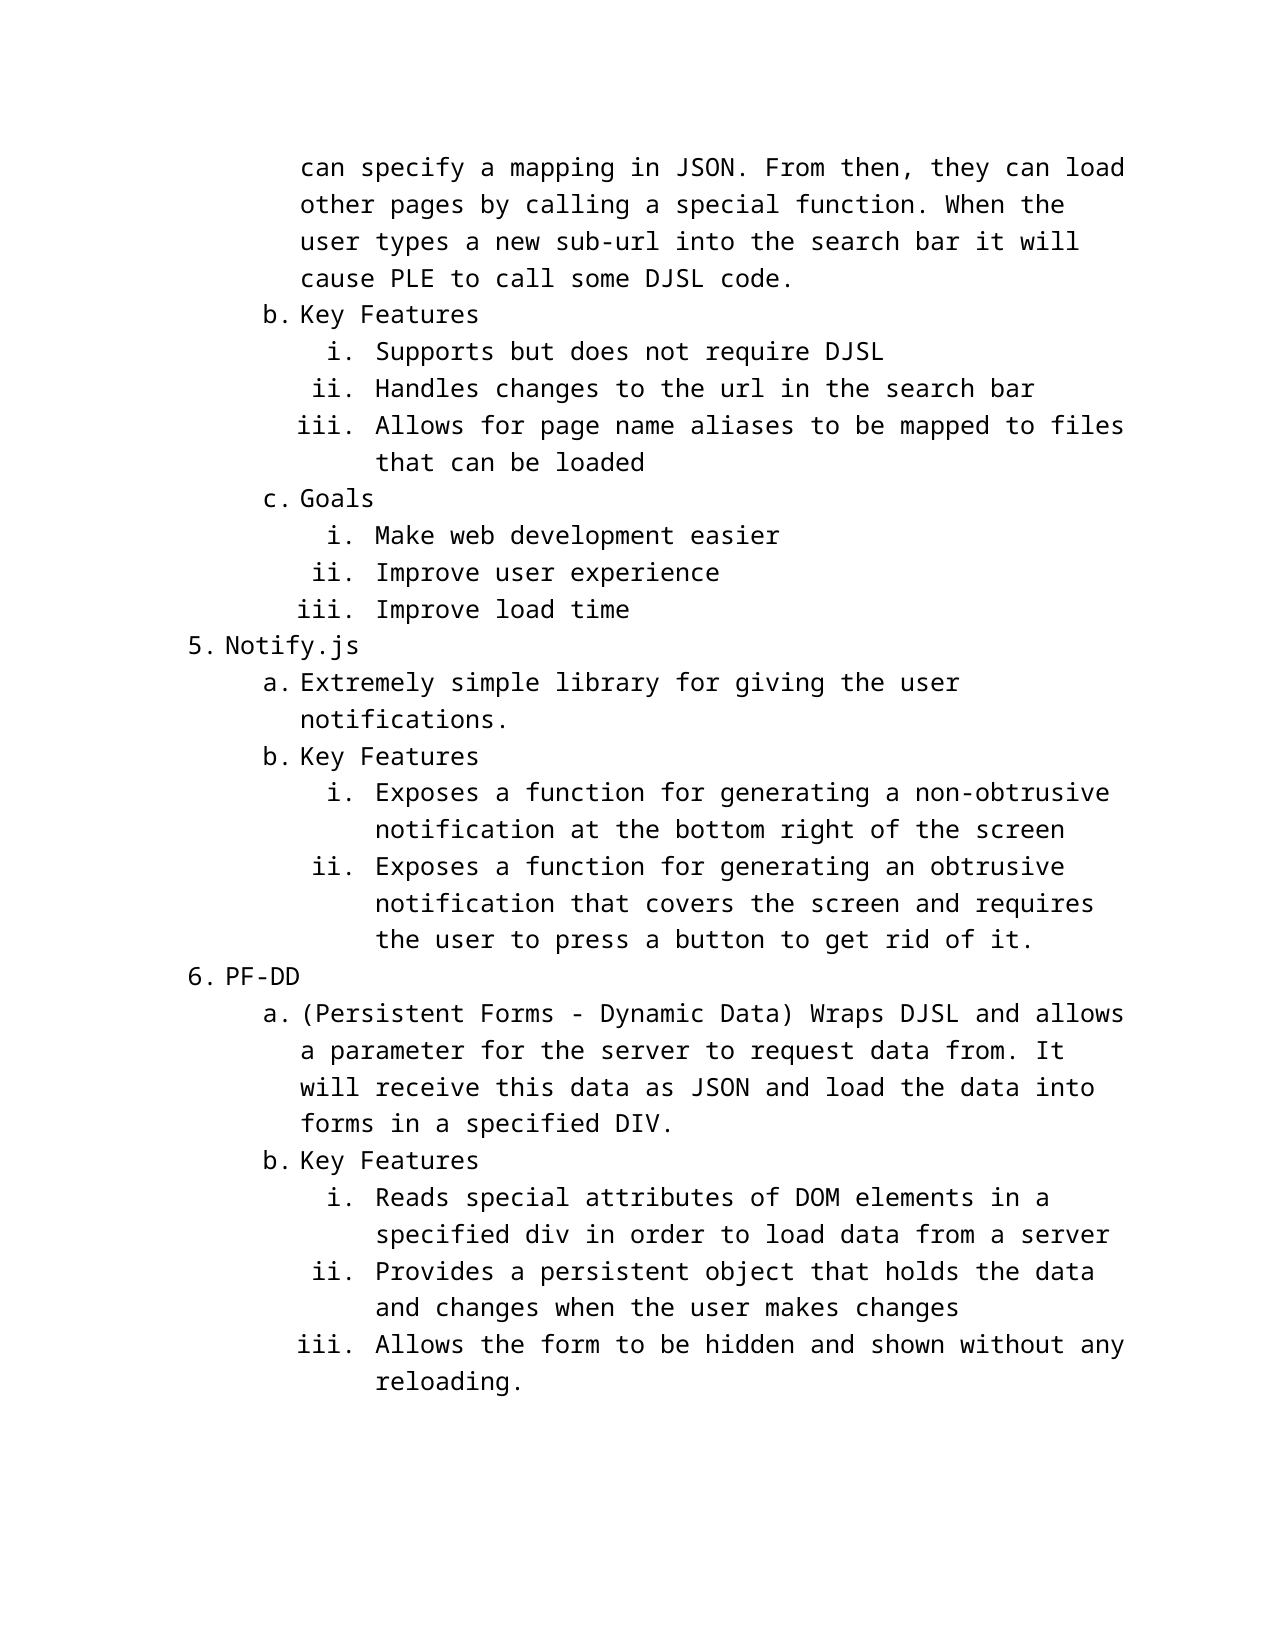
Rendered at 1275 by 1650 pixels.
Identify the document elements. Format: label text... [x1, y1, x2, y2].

list Exposes a function for generating an obtrusive notification that covers the screen and requires the user to press a button to get rid of it. [356, 849, 1125, 956]
list Allows for page name aliases to be mapped to files that can be loaded [356, 407, 1125, 478]
list Reads special attributes of DOM elements in a specified div in order to load data from a server [356, 1179, 1125, 1250]
list Key Features [262, 738, 1125, 772]
list Make web development easier [356, 518, 1125, 552]
list PF-DD [187, 959, 1125, 993]
list Allows the form to be hidden and shown without any reloading. [356, 1327, 1125, 1397]
list Supports but does not require DJSL [356, 334, 1125, 368]
list Improve user experience [356, 554, 1125, 588]
list Key Features [262, 1143, 1125, 1177]
list Notify.js [187, 628, 1125, 662]
list Extremely simple library for giving the user notifications. [262, 665, 1125, 736]
list Improve load time [356, 591, 1125, 625]
list Handles changes to the url in the search bar [356, 371, 1125, 405]
list Exposes a function for generating a non-obtrusive notification at the bottom right of the screen [356, 775, 1125, 846]
list Provides a persistent object that holds the data and changes when the user makes changes [356, 1253, 1125, 1324]
list (Persistent Forms - Dynamic Data) Wraps DJSL and allows a parameter for the server to request data from. It will receive this data as JSON and load the data into forms in a specified DIV. [262, 996, 1125, 1140]
list Key Features [262, 297, 1125, 331]
list Goals [262, 481, 1125, 515]
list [262, 150, 1125, 294]
